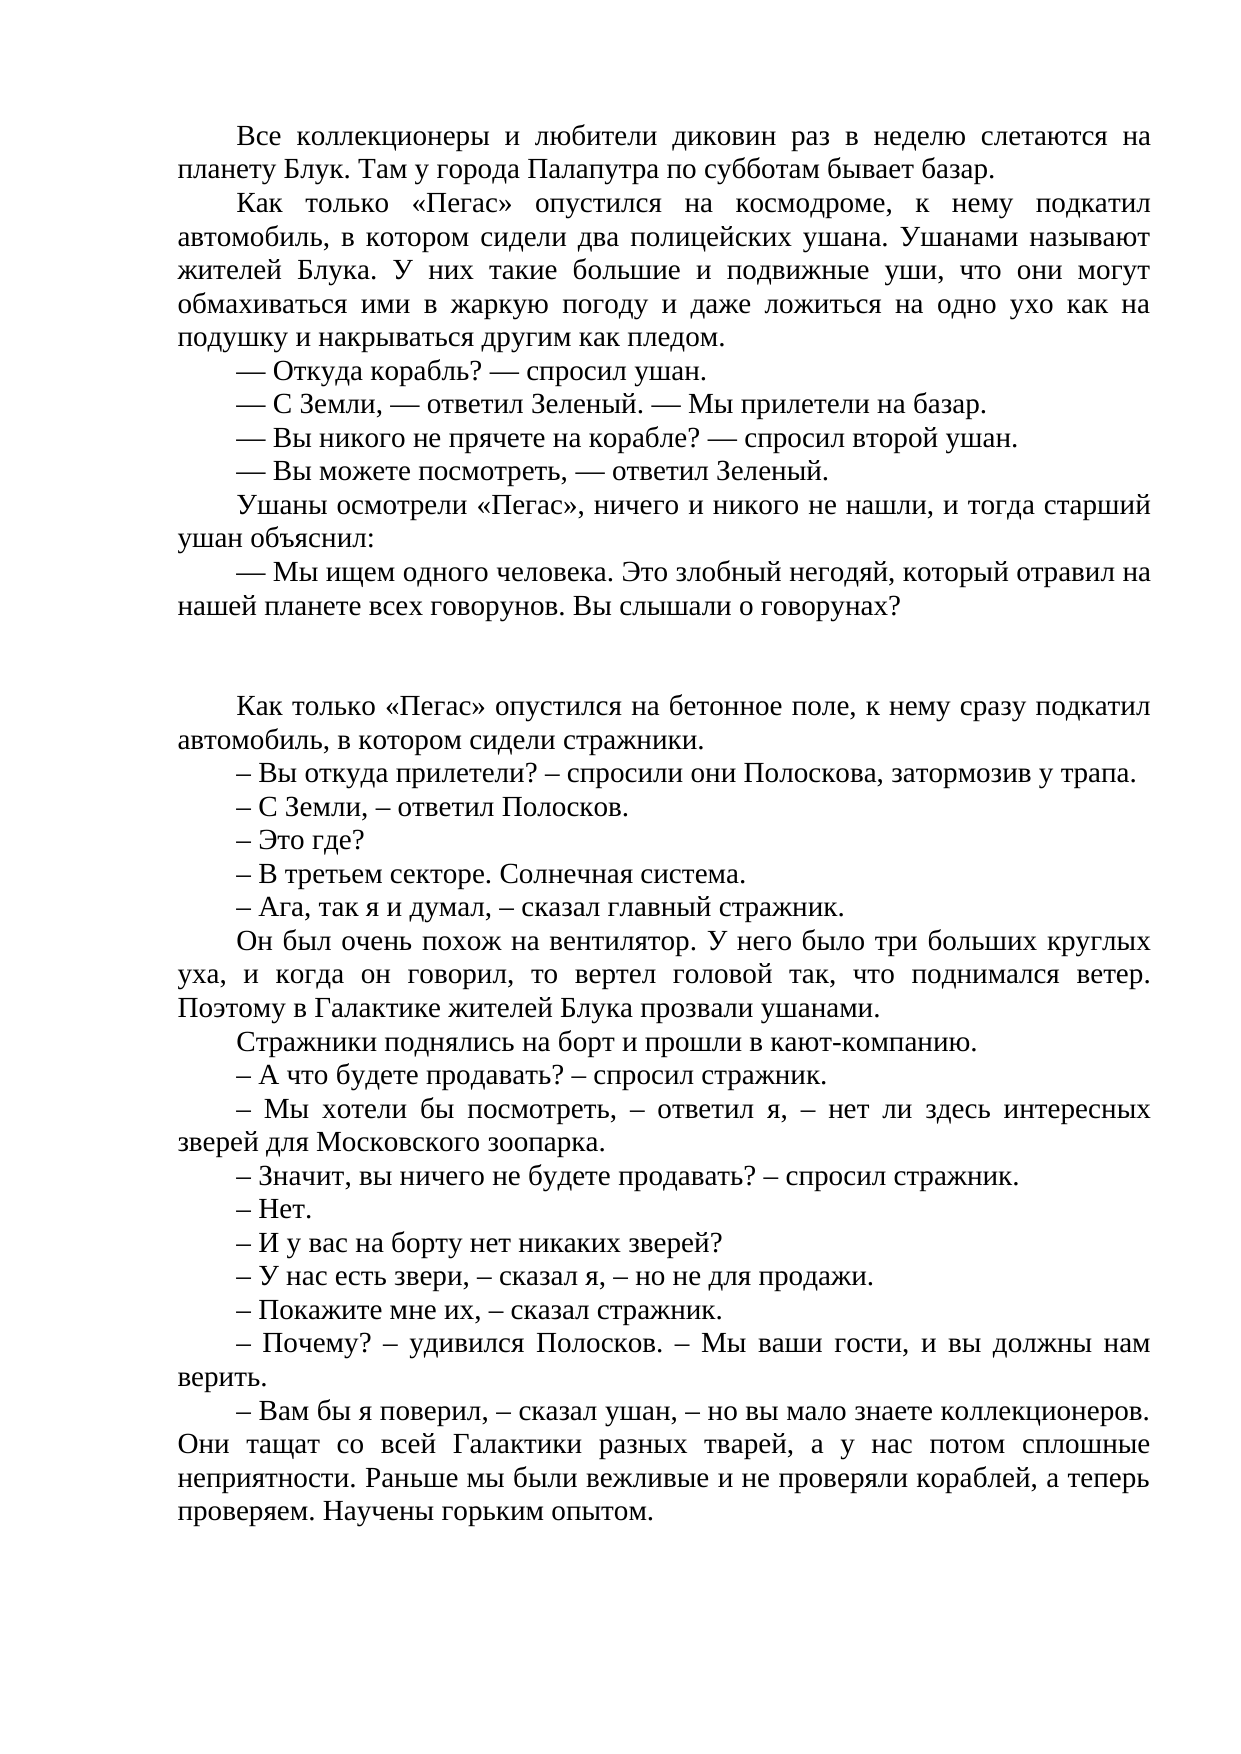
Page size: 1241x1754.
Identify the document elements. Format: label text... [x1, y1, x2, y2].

text – Нет. [177, 1191, 1152, 1225]
text — Вы никого не прячете на корабле? — спросил второй ушан. [177, 420, 1152, 453]
text Стражники поднялись на борт и прошли в кают-компанию. [177, 1024, 1152, 1057]
text – Почему? – удивился Полосков. – Мы ваши гости, и вы должны нам верить. [177, 1326, 1152, 1393]
text — Мы ищем одного человека. Это злобный негодяй, который отравил на нашей планете всех говорунов. Вы слышали о говорунах? [177, 554, 1152, 621]
text Как только «Пегас» опустился на космодроме, к нему подкатил автомобиль, в котором сидели два полицейских ушана. Ушанами называют жителей Блука. У них такие большие и подвижные уши, что они могут обмахиваться ими в жаркую погоду и даже ложиться на одно ухо как на подушку и накрываться другим как пледом. [177, 185, 1152, 353]
text Он был очень похож на вентилятор. У него было три больших круглых уха, и когда он говорил, то вертел головой так, что поднимался ветер. Поэтому в Галактике жителей Блука прозвали ушанами. [177, 923, 1152, 1024]
text – Мы хотели бы посмотреть, – ответил я, – нет ли здесь интересных зверей для Московского зоопарка. [177, 1091, 1152, 1158]
text Все коллекционеры и любители диковин раз в неделю слетаются на планету Блук. Там у города Палапутра по субботам бывает базар. [177, 118, 1152, 185]
text – Это где? [177, 822, 1152, 856]
text — С Земли, — ответил Зеленый. — Мы прилетели на базар. [177, 386, 1152, 420]
text – Покажите мне их, – сказал стражник. [177, 1292, 1152, 1326]
text – Ага, так я и думал, – сказал главный стражник. [177, 889, 1152, 923]
text – А что будете продавать? – спросил стражник. [177, 1057, 1152, 1091]
text – В третьем секторе. Солнечная система. [177, 856, 1152, 889]
text – У нас есть звери, – сказал я, – но не для продажи. [177, 1258, 1152, 1292]
text – Вы откуда прилетели? – спросили они Полоскова, затормозив у трапа. [177, 755, 1152, 789]
text – И у вас на борту нет никаких зверей? [177, 1225, 1152, 1258]
text – Значит, вы ничего не будете продавать? – спросил стражник. [177, 1158, 1152, 1191]
text — Откуда корабль? — спросил ушан. [177, 353, 1152, 386]
text Как только «Пегас» опустился на бетонное поле, к нему сразу подкатил автомобиль, в котором сидели стражники. [177, 688, 1152, 755]
text – С Земли, – ответил Полосков. [177, 789, 1152, 822]
text Ушаны осмотрели «Пегас», ничего и никого не нашли, и тогда старший ушан объяснил: [177, 487, 1152, 554]
text — Вы можете посмотреть, — ответил Зеленый. [177, 453, 1152, 487]
text – Вам бы я поверил, – сказал ушан, – но вы мало знаете коллекционеров. Они тащат со всей Галактики разных тварей, а у нас потом сплошные неприятности. Раньше мы были вежливые и не проверяли кораблей, а теперь проверяем. Научены горьким опытом. [177, 1393, 1152, 1527]
